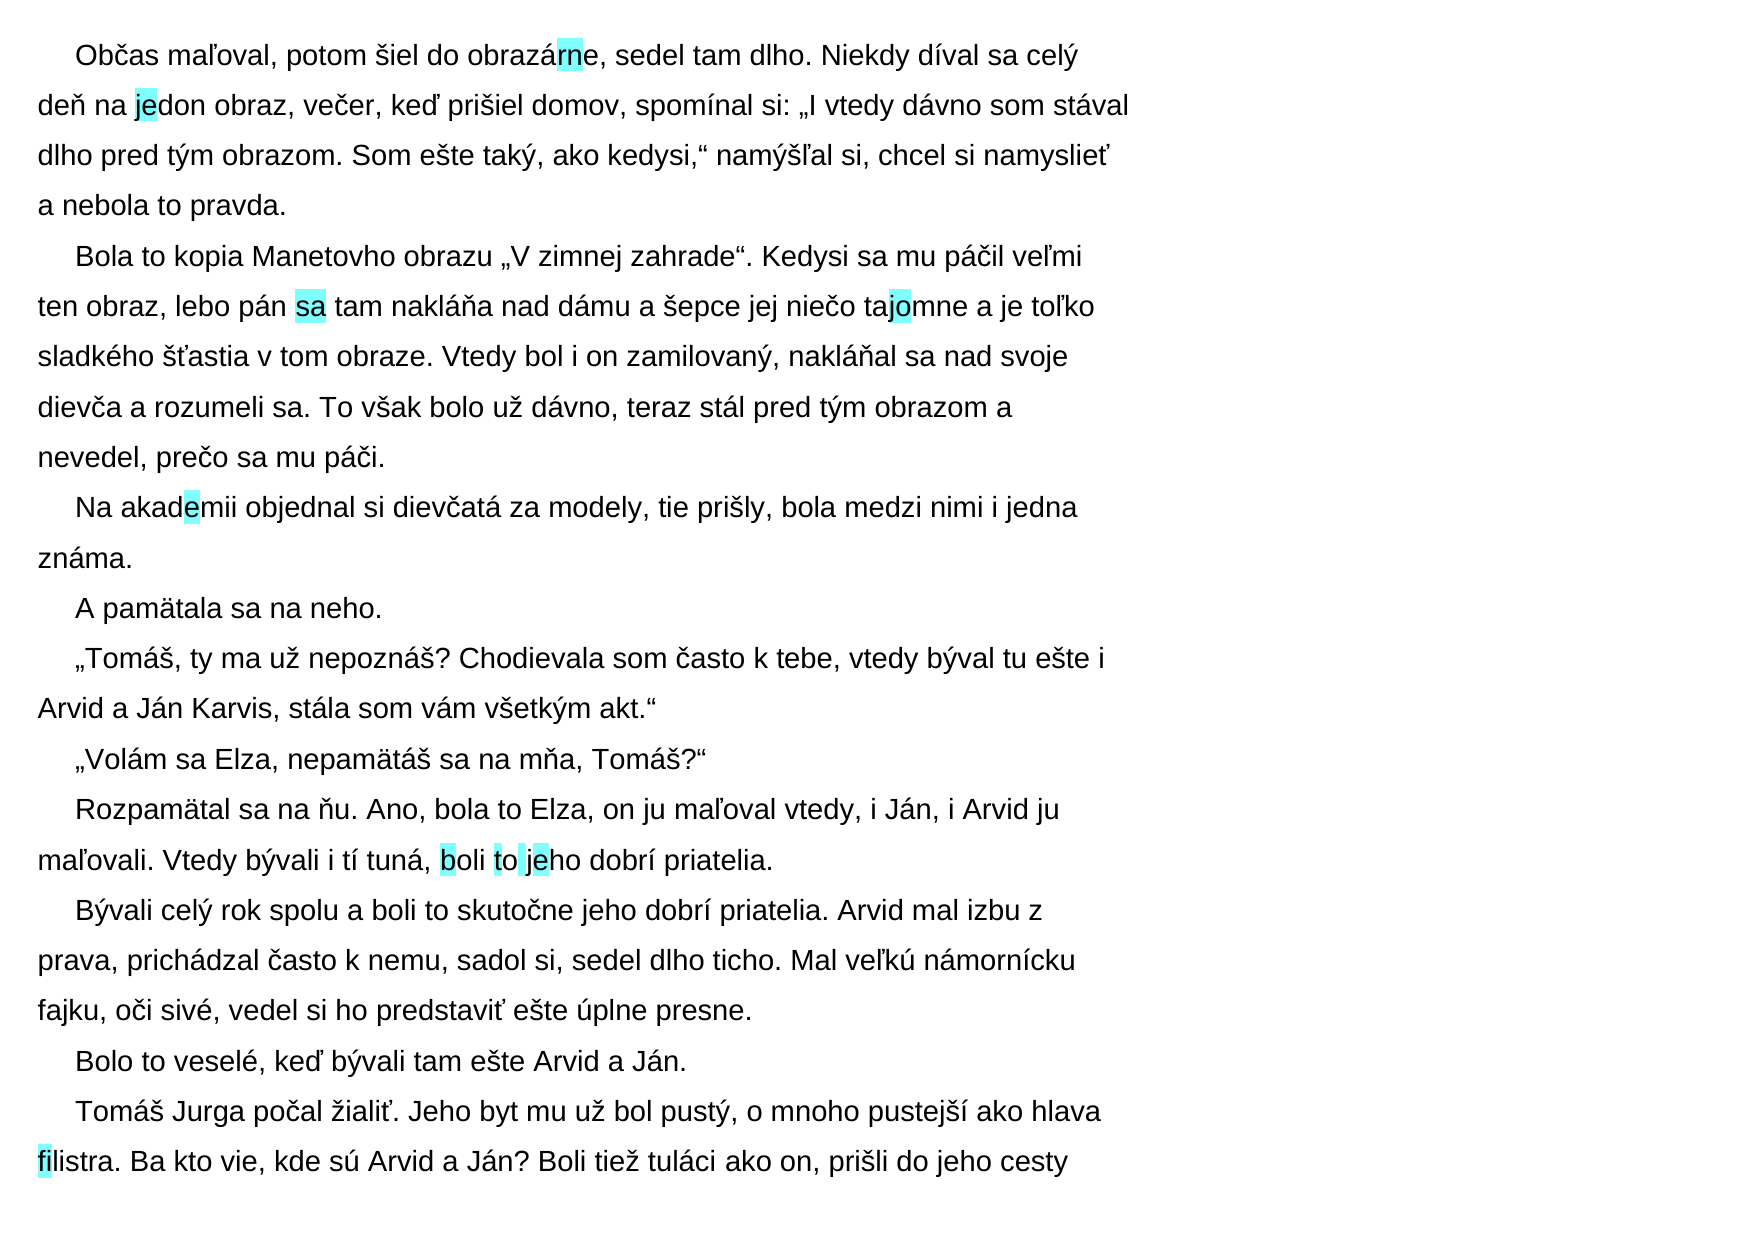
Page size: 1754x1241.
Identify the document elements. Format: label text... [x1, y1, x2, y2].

text Bolo to veselé, keď bývali tam ešte Arvid a Ján. [37, 1044, 1131, 1077]
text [37, 1094, 1131, 1178]
text Bývali celý rok spolu a boli to skutočne jeho dobrí priatelia. Arvid mal izbu z prava, prichádzal často k nemu, sadol si, sedel dlho ticho. Mal veľkú námornícku fajku, oči sivé, vedel si ho predstaviť ešte úplne presne. [37, 893, 1131, 1027]
text Občas maľoval, potom šiel do obrazárne, sedel tam dlho. Niekdy díval sa celý deň na jedon obraz, večer, keď prišiel domov, spomínal si: „I vtedy dávno som stával dlho pred tým obrazom. Som ešte taký, ako kedysi,“ namýšľal si, chcel si namyslieť a nebola to pravda. [37, 37, 1131, 222]
text „Tomáš, ty ma už nepoznáš? Chodievala som často k tebe, vtedy býval tu ešte i Arvid a Ján Karvis, stála som vám všetkým akt.“ [37, 641, 1131, 725]
text Bola to kopia Manetovho obrazu „V zimnej zahrade“. Kedysi sa mu páčil veľmi ten obraz, lebo pán sa tam nakláňa nad dámu a šepce jej niečo tajomne a je toľko sladkého šťastia v tom obraze. Vtedy bol i on zamilovaný, nakláňal sa nad svoje dievča a rozumeli sa. To však bolo už dávno, teraz stál pred tým obrazom a nevedel, prečo sa mu páči. [37, 239, 1131, 473]
text Rozpamätal sa na ňu. Ano, bola to Elza, on ju maľoval vtedy, i Ján, i Arvid ju maľovali. Vtedy bývali i tí tuná, boli to jeho dobrí priatelia. [37, 792, 1131, 876]
text Na akademii objednal si dievčatá za modely, tie prišly, bola medzi nimi i jedna známa. [37, 490, 1131, 574]
text „Volám sa Elza, nepamätáš sa na mňa, Tomáš?“ [37, 742, 1131, 775]
text A pamätala sa na neho. [37, 591, 1131, 624]
